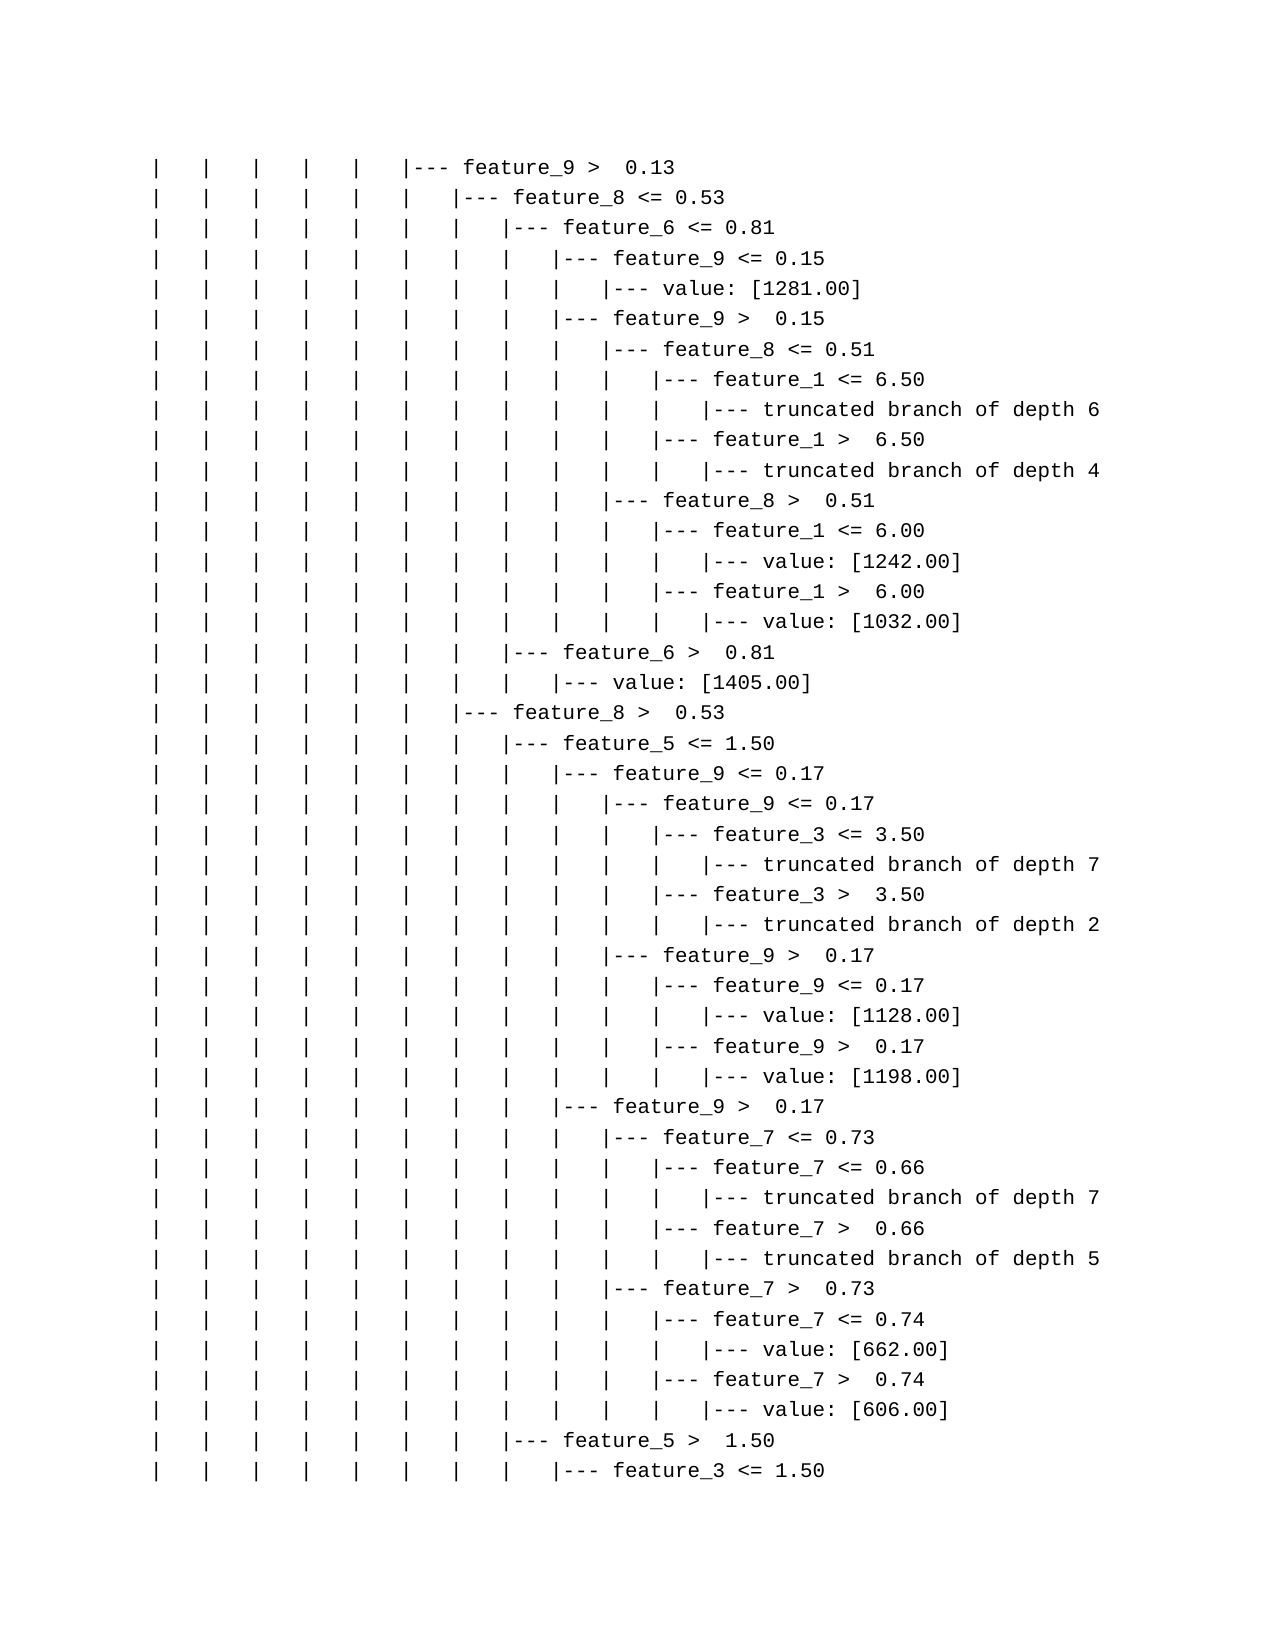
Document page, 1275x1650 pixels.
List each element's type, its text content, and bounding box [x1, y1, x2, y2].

text | | | | | | | | |--- feature_9 > 0.17 [150, 1090, 1125, 1120]
text | | | | | | | | | | |--- feature_1 <= 6.00 [150, 514, 1125, 544]
text | | | | | | | | | | | |--- value: [1128.00] [150, 999, 1125, 1029]
text | | | | | | | | | | |--- feature_1 > 6.00 [150, 574, 1125, 605]
text | | | | | | | | | | | |--- truncated branch of depth 5 [150, 1241, 1125, 1272]
text | | | | | | | | | | |--- feature_1 <= 6.50 [150, 362, 1125, 392]
text | | | | | | | | | |--- feature_9 <= 0.17 [150, 787, 1125, 817]
text | | | | | | | | |--- feature_3 <= 1.50 [150, 1453, 1125, 1484]
text | | | | | | | | | | | |--- truncated branch of depth 2 [150, 908, 1125, 938]
text | | | | | | | | |--- feature_9 <= 0.17 [150, 756, 1125, 787]
text | | | | | | | | | | |--- feature_7 <= 0.66 [150, 1150, 1125, 1181]
text | | | | | | | | | | |--- feature_9 > 0.17 [150, 1029, 1125, 1059]
text | | | | | | | | |--- value: [1405.00] [150, 665, 1125, 696]
text | | | | | |--- feature_9 > 0.13 [150, 150, 1125, 180]
text | | | | | | | | | | |--- feature_7 > 0.66 [150, 1211, 1125, 1241]
text | | | | | | | | |--- feature_9 > 0.15 [150, 302, 1125, 332]
text | | | | | | | | | | | |--- value: [1198.00] [150, 1059, 1125, 1090]
text | | | | | | | | | | |--- feature_3 > 3.50 [150, 877, 1125, 908]
text | | | | | | | | | | | |--- value: [1242.00] [150, 544, 1125, 574]
text | | | | | | | | | | | |--- truncated branch of depth 7 [150, 1181, 1125, 1211]
text | | | | | | | |--- feature_5 > 1.50 [150, 1423, 1125, 1453]
text | | | | | | | | | | | |--- value: [662.00] [150, 1332, 1125, 1362]
text | | | | | | | | | | | |--- value: [1032.00] [150, 605, 1125, 635]
text | | | | | | | | | | | |--- truncated branch of depth 6 [150, 392, 1125, 423]
text | | | | | | | | | | |--- feature_7 > 0.74 [150, 1362, 1125, 1393]
text | | | | | | | | | | | |--- truncated branch of depth 4 [150, 453, 1125, 483]
text | | | | | | | |--- feature_6 <= 0.81 [150, 211, 1125, 241]
text | | | | | | | | | | |--- feature_9 <= 0.17 [150, 968, 1125, 999]
text | | | | | | | | | |--- value: [1281.00] [150, 271, 1125, 302]
text | | | | | | | |--- feature_6 > 0.81 [150, 635, 1125, 665]
text | | | | | | | | | |--- feature_9 > 0.17 [150, 938, 1125, 968]
text | | | | | | | | | | |--- feature_3 <= 3.50 [150, 817, 1125, 847]
text | | | | | | |--- feature_8 <= 0.53 [150, 180, 1125, 211]
text | | | | | | | | | | | |--- truncated branch of depth 7 [150, 847, 1125, 877]
text | | | | | | |--- feature_8 > 0.53 [150, 696, 1125, 726]
text | | | | | | | | | |--- feature_8 <= 0.51 [150, 332, 1125, 362]
text | | | | | | | | | |--- feature_8 > 0.51 [150, 483, 1125, 514]
text | | | | | | | | | | | |--- value: [606.00] [150, 1393, 1125, 1423]
text | | | | | | | | | |--- feature_7 > 0.73 [150, 1272, 1125, 1302]
text | | | | | | | | | | |--- feature_1 > 6.50 [150, 423, 1125, 453]
text | | | | | | | | | | |--- feature_7 <= 0.74 [150, 1302, 1125, 1332]
text | | | | | | | |--- feature_5 <= 1.50 [150, 726, 1125, 756]
text | | | | | | | | | |--- feature_7 <= 0.73 [150, 1120, 1125, 1150]
text | | | | | | | | |--- feature_9 <= 0.15 [150, 241, 1125, 271]
